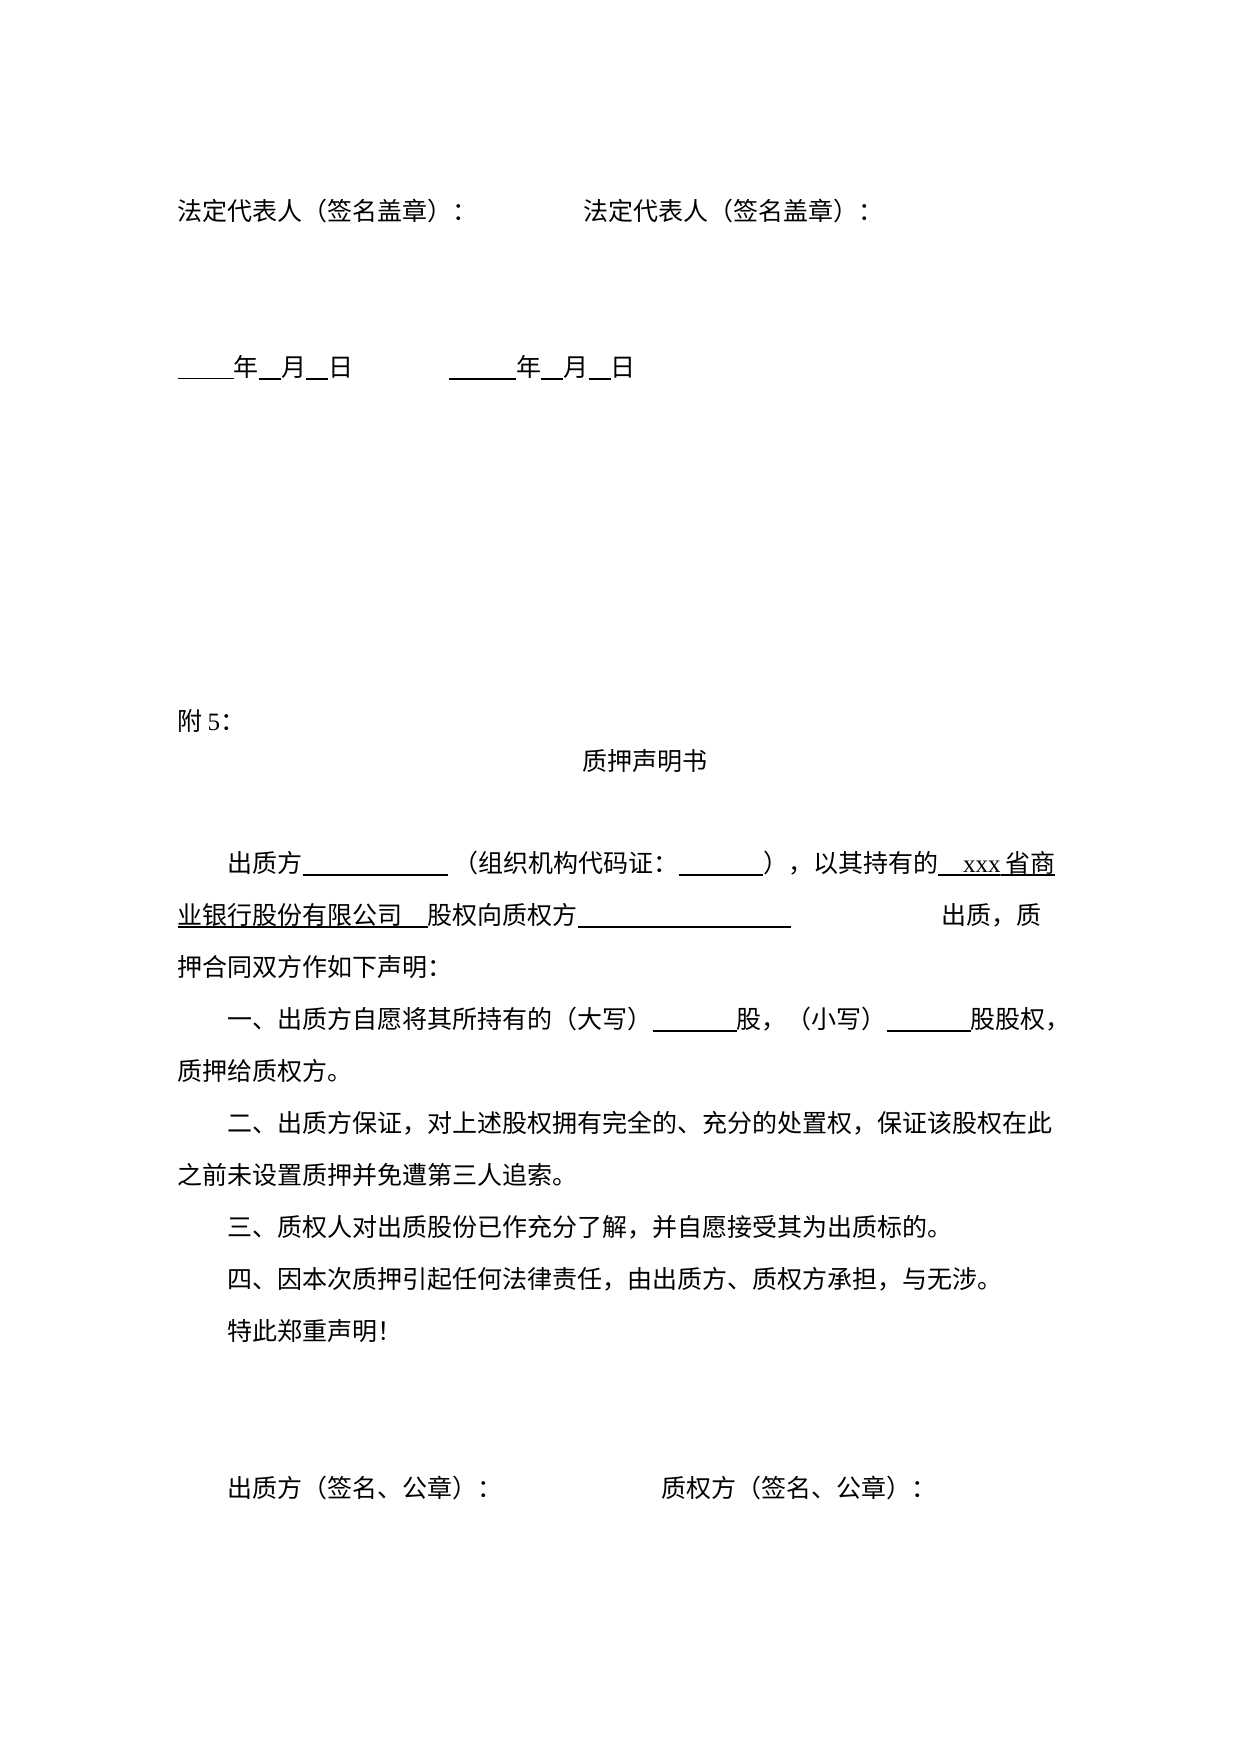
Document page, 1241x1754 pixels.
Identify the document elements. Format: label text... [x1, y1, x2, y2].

text 二、出质方保证，对上述股权拥有完全的、充分的处置权，保证该股权在此之前未设置质押并免遭第三人追索。 [177, 1091, 1063, 1195]
text 出质方（签名、公章）： 质权方（签名、公章）： [177, 1455, 1063, 1507]
text 四、因本次质押引起任何法律责任，由出质方、质权方承担，与无涉。 [177, 1247, 1063, 1299]
text 法定代表人（签名盖章）： 法定代表人（签名盖章）： [177, 178, 1063, 230]
text 特此郑重声明！ [177, 1299, 1063, 1351]
text 出质方 （组织机构代码证： ），以其持有的 xxx省商业银行股份有限公司 股权向质权方 出质，质押合同双方作如下声明： [177, 830, 1063, 987]
text 一、出质方自愿将其所持有的（大写） 股，（小写） 股股权，质押给质权方。 [177, 987, 1063, 1091]
text 年 月 日 年 月 日 [177, 334, 1063, 387]
text 质押声明书 [177, 739, 1063, 778]
text 三、质权人对出质股份已作充分了解，并自愿接受其为出质标的。 [177, 1195, 1063, 1247]
text 附5： [177, 699, 1063, 739]
